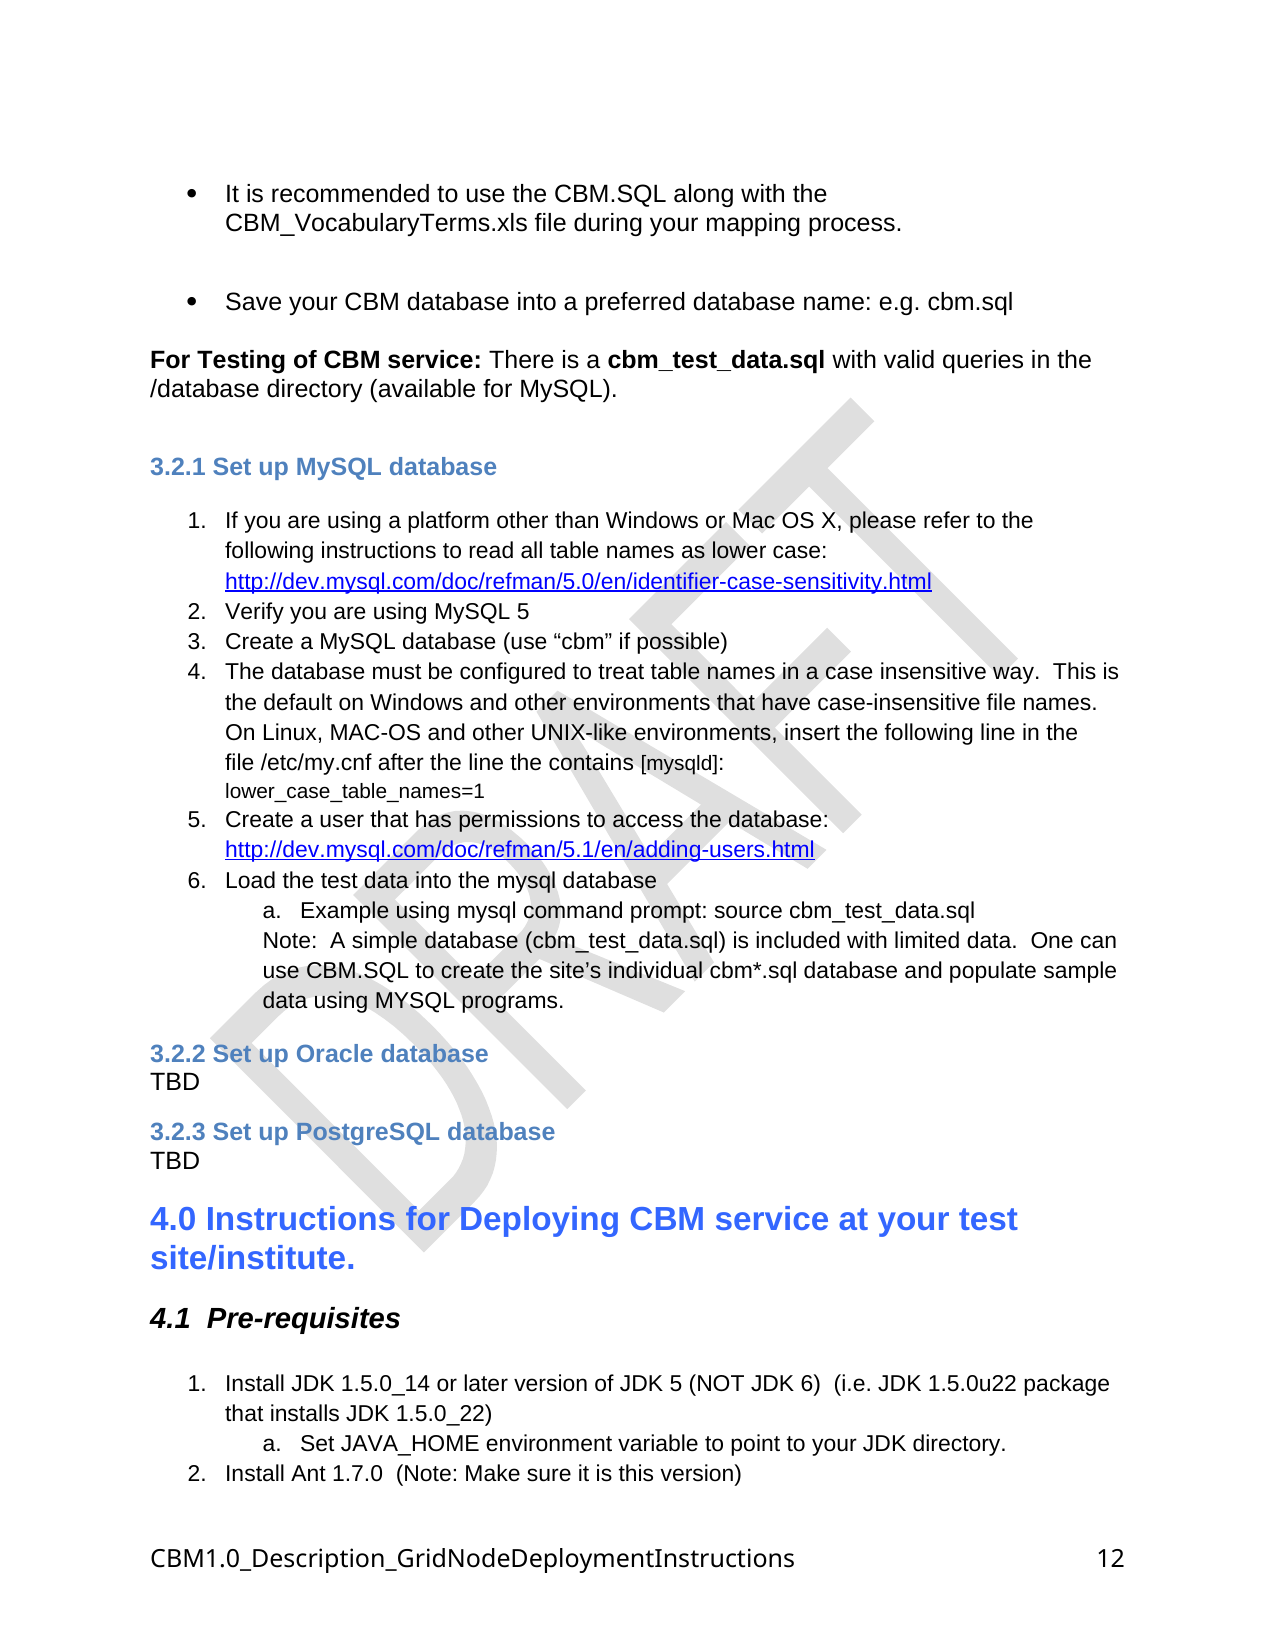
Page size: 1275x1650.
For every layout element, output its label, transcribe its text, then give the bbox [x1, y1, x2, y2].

subtitle 3.2.3 Set up PostgreSQL database [150, 1117, 1125, 1146]
list Example using mysql command prompt: source cbm_test_data.sql [262, 897, 1125, 923]
list Create a user that has permissions to access the database: http://dev.mysql.com/doc/refman/5.1/en/adding-users.html [187, 806, 1125, 863]
list The database must be configured to treat table names in a case insensitive way. This is the default on Windows and other environments that have case-insensitive file names. On Linux, MAC-OS and other UNIX-like environments, insert the following line in the file /etc/my.cnf after the line the contains [mysqld]: lower_case_table_names=1 [187, 658, 1125, 803]
list Save your CBM database into a preferred database name: e.g. cbm.sql [187, 287, 1125, 316]
list Install Ant 1.7.0 (Note: Make sure it is this version) [187, 1460, 1125, 1487]
text TBD [150, 1146, 1125, 1174]
subtitle 4.0 Instructions for Deploying CBM service at your test site/institute. [150, 1199, 1125, 1276]
list Load the test data into the mysql database [187, 867, 1125, 893]
list Install JDK 1.5.0_14 or later version of JDK 5 (NOT JDK 6) (i.e. JDK 1.5.0u22 package that installs JDK 1.5.0_22) [187, 1370, 1125, 1426]
list Create a MySQL database (use “cbm” if possible) [187, 628, 1125, 654]
list Note: A simple database (cbm_test_data.sql) is included with limited data. One can use CBM.SQL to create the site’s individual cbm*.sql database and populate sample data using MYSQL programs. [262, 927, 1125, 1014]
list If you are using a platform other than Windows or Mac OS X, please refer to the following instructions to read all table names as lower case: http://dev.mysql.com/doc/refman/5.0/en/identifier-case-sensitivity.html [187, 507, 1125, 594]
subtitle 3.2.2 Set up Oracle database [150, 1038, 1125, 1067]
subtitle 3.2.1 Set up MySQL database [150, 452, 1125, 481]
text For Testing of CBM service: There is a cbm_test_data.sql with valid queries in the /database directory (available for MySQL). [150, 345, 1125, 402]
list Verify you are using MySQL 5 [187, 598, 1125, 624]
subtitle 4.1 Pre-requisites [150, 1301, 1125, 1335]
text TBD [150, 1067, 1125, 1096]
list Set JAVA_HOME environment variable to point to your JDK directory. [262, 1430, 1125, 1457]
list It is recommended to use the CBM.SQL along with the CBM_VocabularyTerms.xls file during your mapping process. [187, 179, 1125, 236]
